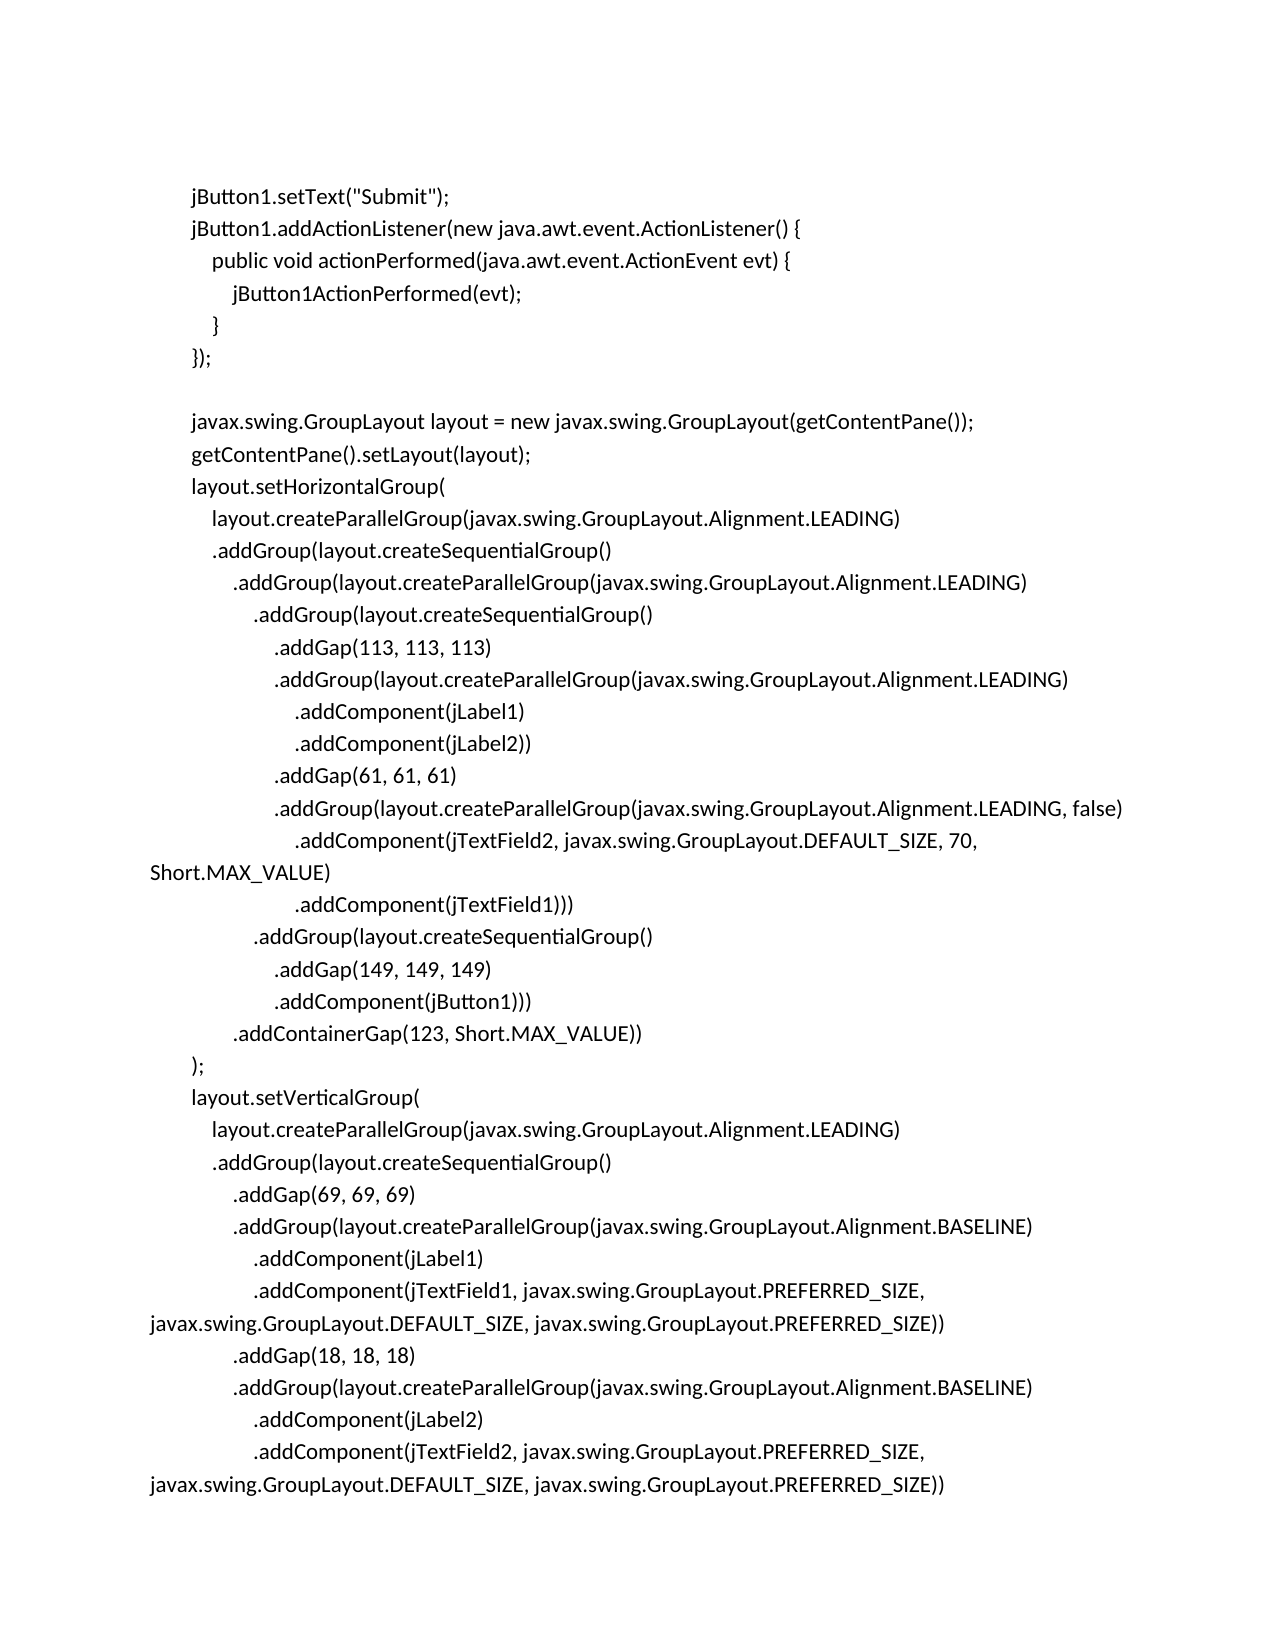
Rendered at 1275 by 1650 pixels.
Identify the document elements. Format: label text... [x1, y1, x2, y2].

text jButton1.addActionListener(new java.awt.event.ActionListener() { [150, 214, 1125, 242]
text .addGroup(layout.createSequentialGroup() [150, 1148, 1125, 1176]
text layout.setVerticalGroup( [150, 1083, 1125, 1111]
text .addGroup(layout.createParallelGroup(javax.swing.GroupLayout.Alignment.LEADING) [150, 665, 1125, 693]
text .addGap(149, 149, 149) [150, 955, 1125, 983]
text }); [150, 343, 1125, 371]
text javax.swing.GroupLayout layout = new javax.swing.GroupLayout(getContentPane()); [150, 407, 1125, 436]
text .addGroup(layout.createSequentialGroup() [150, 922, 1125, 951]
text layout.setHorizontalGroup( [150, 472, 1125, 500]
text .addComponent(jTextField1))) [150, 890, 1125, 918]
text .addGroup(layout.createSequentialGroup() [150, 536, 1125, 564]
text .addComponent(jTextField2, javax.swing.GroupLayout.PREFERRED_SIZE, javax.swing.GroupLayout.DEFAULT_SIZE, javax.swing.GroupLayout.PREFERRED_SIZE)) [150, 1437, 1125, 1498]
text } [150, 311, 1125, 339]
text .addGroup(layout.createParallelGroup(javax.swing.GroupLayout.Alignment.BASELINE) [150, 1373, 1125, 1401]
text .addGap(18, 18, 18) [150, 1341, 1125, 1369]
text .addContainerGap(123, Short.MAX_VALUE)) [150, 1019, 1125, 1047]
text jButton1ActionPerformed(evt); [150, 279, 1125, 307]
text public void actionPerformed(java.awt.event.ActionEvent evt) { [150, 247, 1125, 274]
text layout.createParallelGroup(javax.swing.GroupLayout.Alignment.LEADING) [150, 1116, 1125, 1144]
text .addGroup(layout.createParallelGroup(javax.swing.GroupLayout.Alignment.LEADING) [150, 568, 1125, 596]
text .addGap(69, 69, 69) [150, 1180, 1125, 1208]
text .addComponent(jTextField2, javax.swing.GroupLayout.DEFAULT_SIZE, 70, Short.MAX_VALUE) [150, 826, 1125, 886]
text ); [150, 1051, 1125, 1079]
text layout.createParallelGroup(javax.swing.GroupLayout.Alignment.LEADING) [150, 504, 1125, 532]
text .addGroup(layout.createParallelGroup(javax.swing.GroupLayout.Alignment.LEADING, false) [150, 794, 1125, 822]
text getContentPane().setLayout(layout); [150, 440, 1125, 468]
text .addComponent(jButton1))) [150, 987, 1125, 1015]
text .addComponent(jLabel1) [150, 697, 1125, 725]
text .addGap(61, 61, 61) [150, 762, 1125, 789]
text .addGroup(layout.createParallelGroup(javax.swing.GroupLayout.Alignment.BASELINE) [150, 1212, 1125, 1240]
text .addComponent(jTextField1, javax.swing.GroupLayout.PREFERRED_SIZE, javax.swing.GroupLayout.DEFAULT_SIZE, javax.swing.GroupLayout.PREFERRED_SIZE)) [150, 1277, 1125, 1337]
text .addComponent(jLabel2) [150, 1405, 1125, 1433]
text jButton1.setText("Submit"); [150, 182, 1125, 210]
text .addComponent(jLabel2)) [150, 729, 1125, 757]
text .addGap(113, 113, 113) [150, 633, 1125, 661]
text .addGroup(layout.createSequentialGroup() [150, 601, 1125, 629]
text .addComponent(jLabel1) [150, 1244, 1125, 1272]
